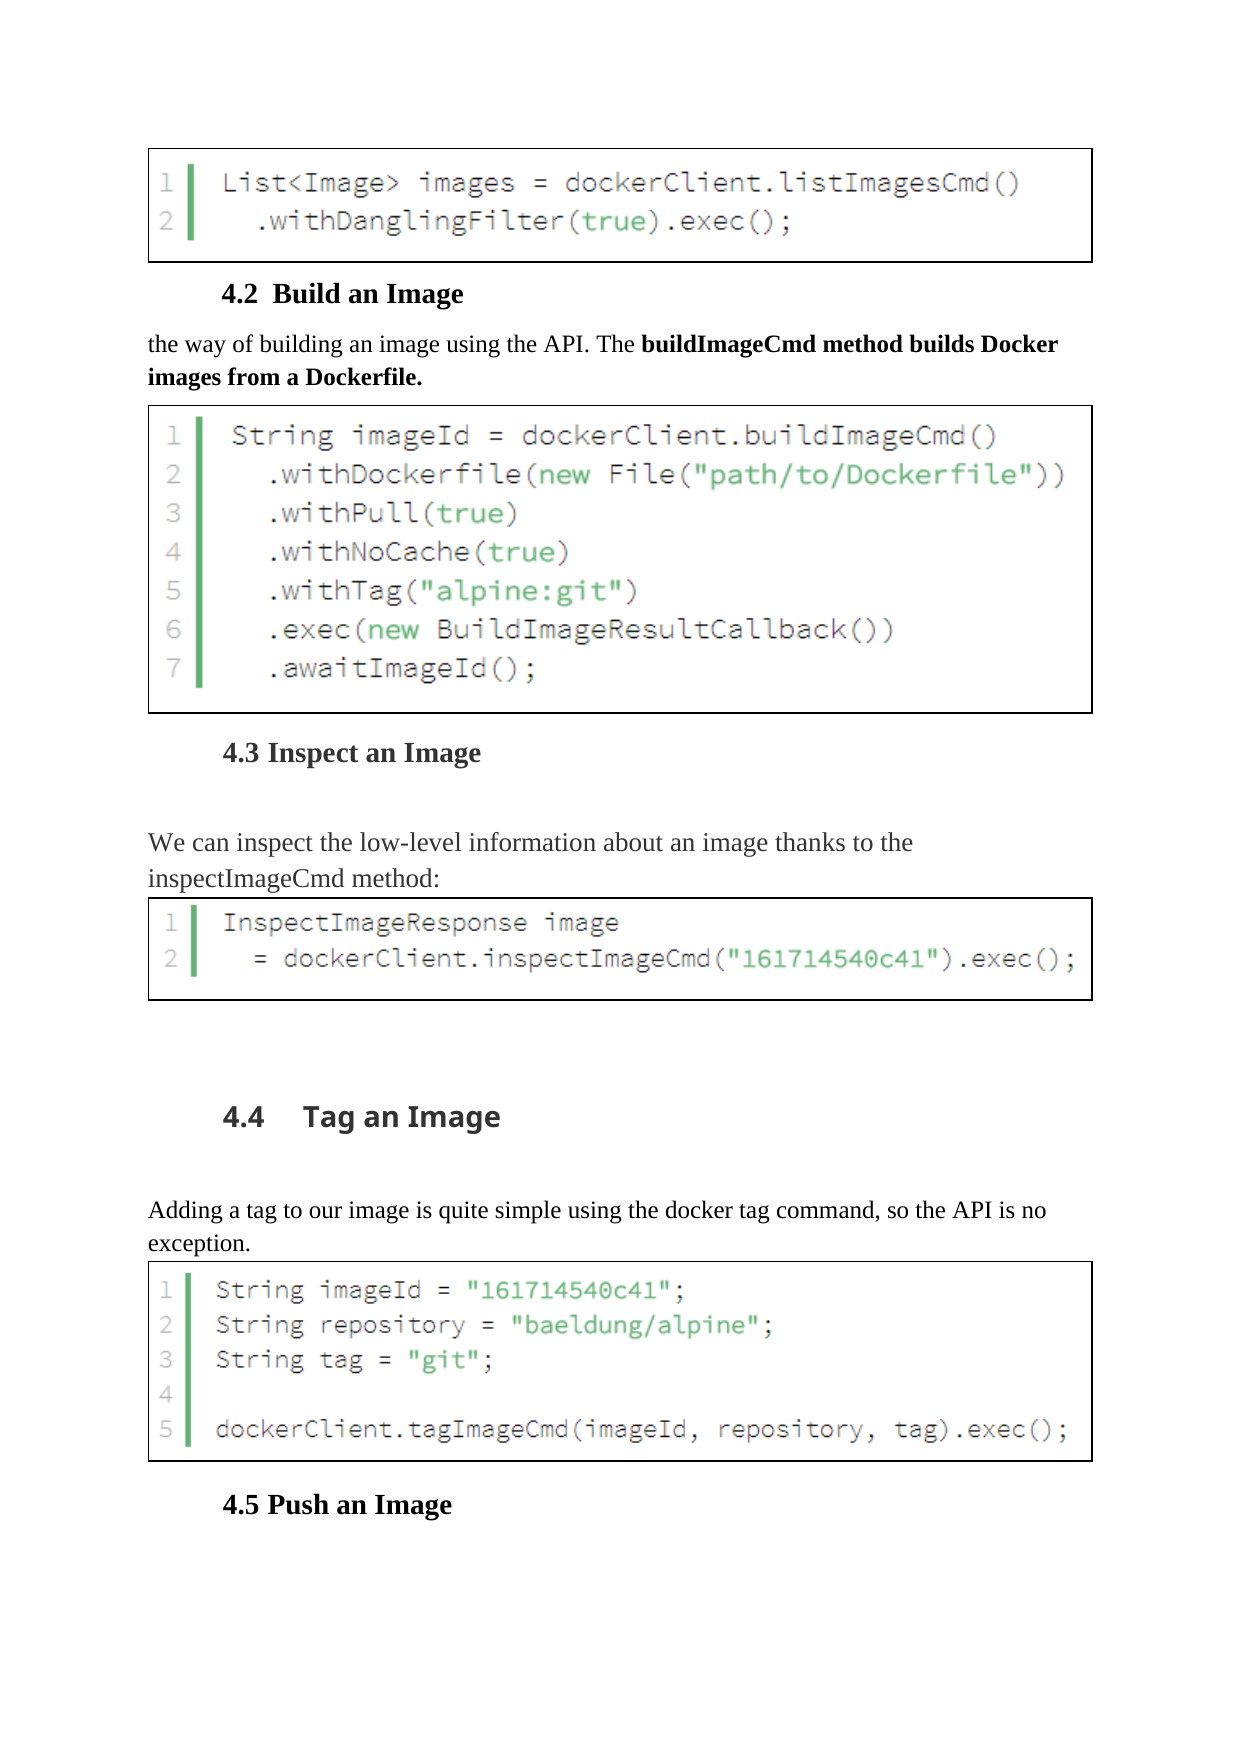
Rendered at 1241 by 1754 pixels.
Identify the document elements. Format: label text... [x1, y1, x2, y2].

picture [149, 1262, 1091, 1460]
subtitle We can inspect the low-level information about an image thanks to the inspectImageCmd method: [148, 826, 1093, 897]
text Adding a tag to our image is quite simple using the docker tag command, so the API is no exception. [148, 1195, 1093, 1261]
picture [149, 149, 1091, 261]
text the way of building an image using the API. The buildImageCmd method builds Docker images from a Dockerfile. [148, 324, 1093, 391]
picture [149, 899, 1091, 999]
picture [149, 406, 1091, 712]
subtitle Inspect an Image [223, 735, 1093, 768]
subtitle Tag an Image [223, 1096, 1093, 1136]
text 4.2 Build an Image [148, 277, 1093, 310]
list Push an Image [223, 1487, 1093, 1521]
